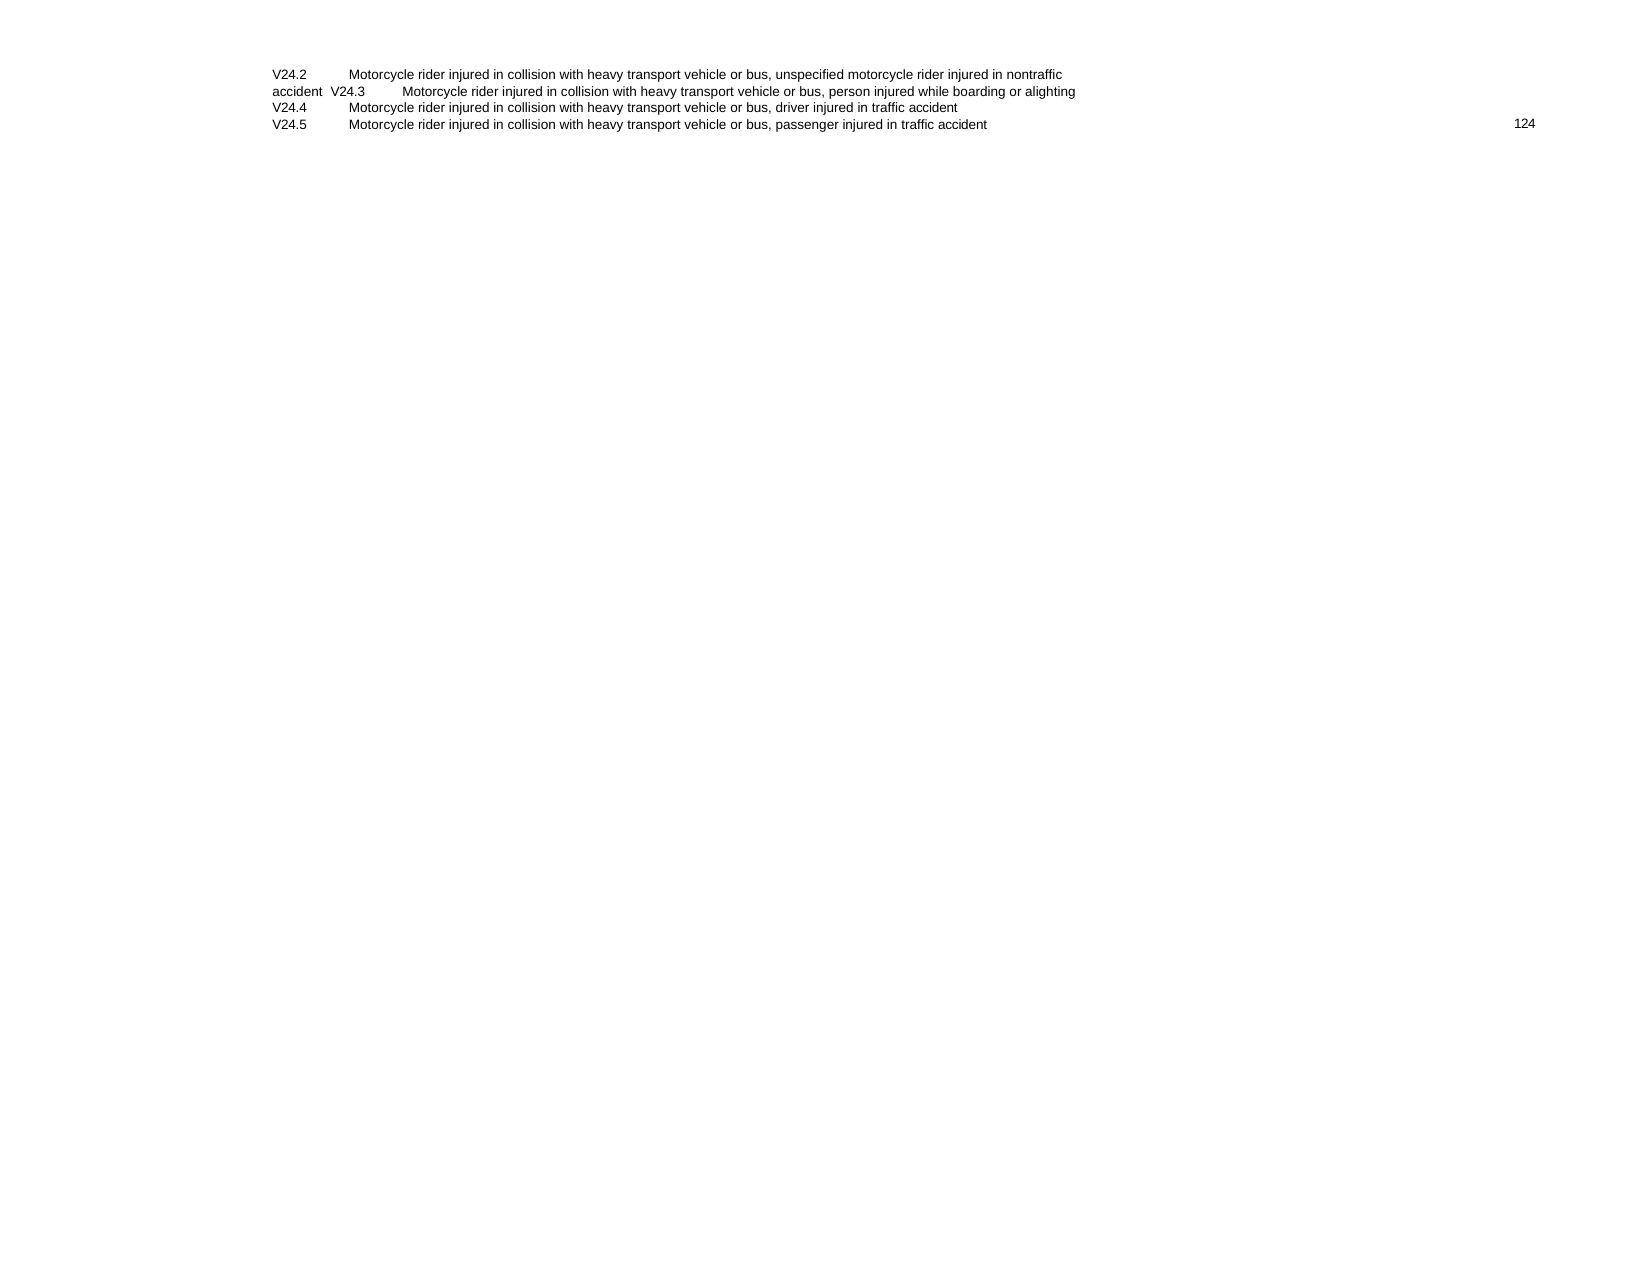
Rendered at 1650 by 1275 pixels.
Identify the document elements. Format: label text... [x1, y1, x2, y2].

text V24.2 Motorcycle rider injured in collision with heavy transport vehicle or bus, unspecified motorcycle rider injured in nontraffic accident V24.3 Motorcycle rider injured in collision with heavy transport vehicle or bus, person injured while boarding or alighting [272, 67, 1114, 99]
text V24.5 Motorcycle rider injured in collision with heavy transport vehicle or bus, passenger injured in traffic accident 124 [272, 116, 1550, 132]
text V24.4 Motorcycle rider injured in collision with heavy transport vehicle or bus, driver injured in traffic accident [272, 100, 1550, 115]
